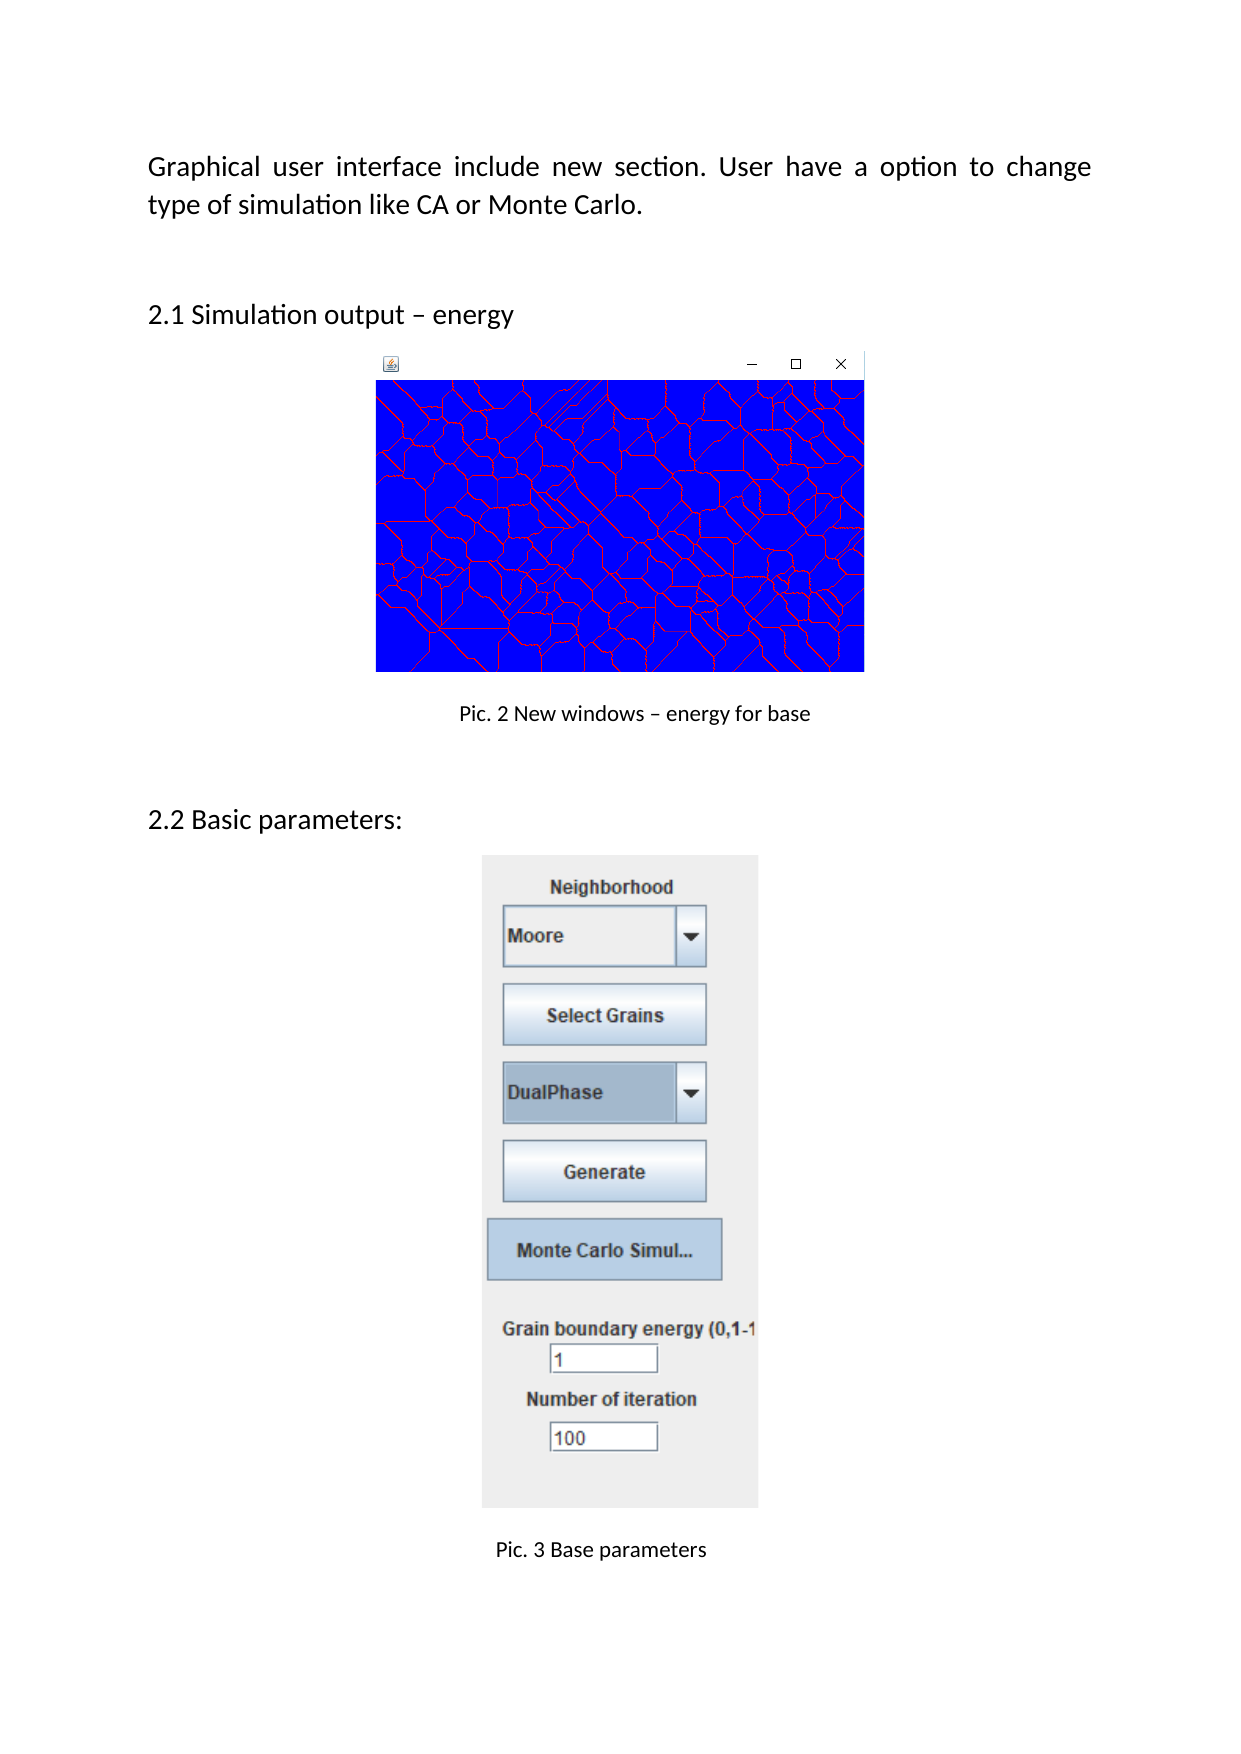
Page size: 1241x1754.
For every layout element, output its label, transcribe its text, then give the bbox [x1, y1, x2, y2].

text Graphical user interface include new section. User have a option to change type of simulation like CA or Monte Carlo. [148, 148, 1093, 222]
text 2.1 Simulation output – energy [148, 296, 1093, 332]
text 2.2 Basic parameters: [148, 801, 1093, 836]
picture [375, 351, 865, 672]
picture [481, 855, 759, 1508]
